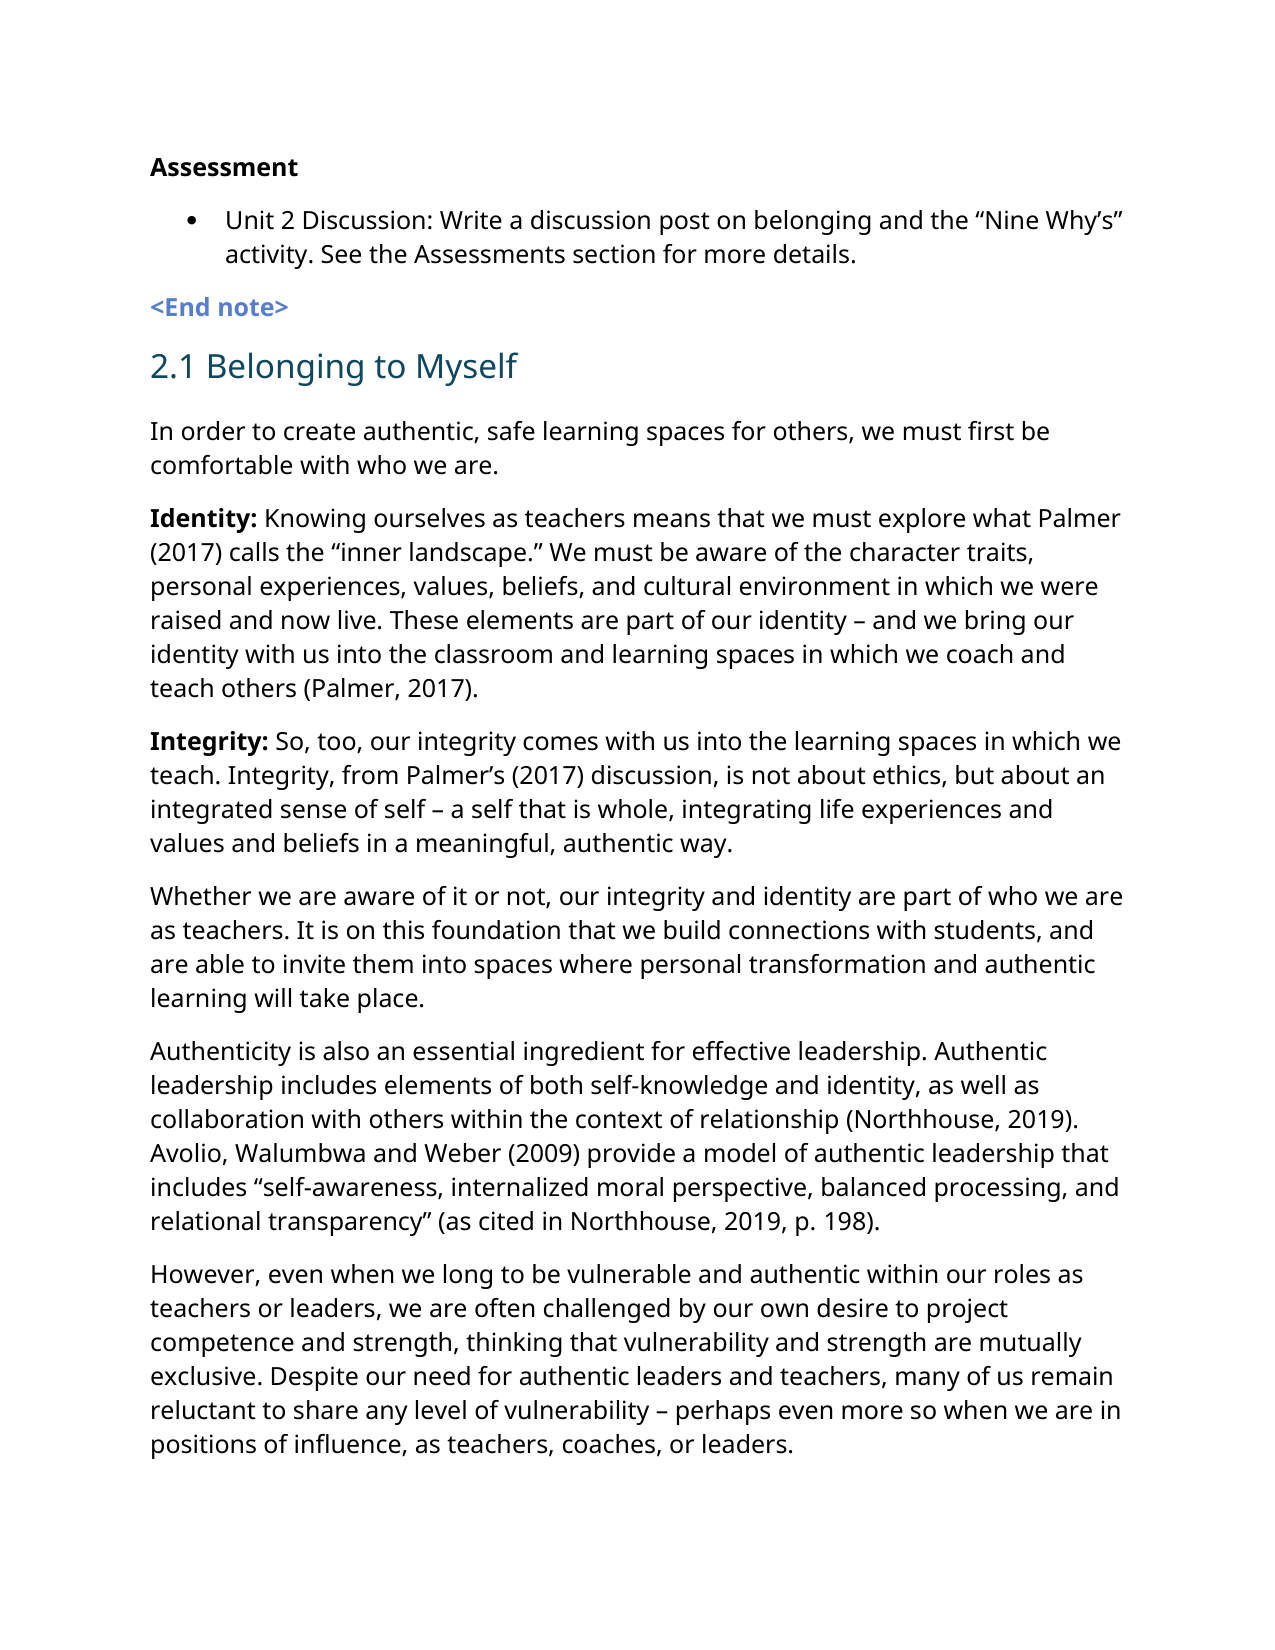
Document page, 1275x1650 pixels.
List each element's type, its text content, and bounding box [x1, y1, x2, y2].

list Unit 2 Discussion: Write a discussion post on belonging and the “Nine Why’s” activity. See the Assessments section for more details. [187, 203, 1125, 271]
text Assessment [150, 150, 1125, 184]
text <End note> [150, 290, 1125, 324]
text Identity: Knowing ourselves as teachers means that we must explore what Palmer (2017) calls the “inner landscape.” We must be aware of the character traits, personal experiences, values, beliefs, and cultural environment in which we were raised and now live. These elements are part of our identity – and we bring our identity with us into the classroom and learning spaces in which we coach and teach others (Palmer, 2017). [150, 500, 1125, 705]
text Authenticity is also an essential ingredient for effective leadership. Authentic leadership includes elements of both self-knowledge and identity, as well as collaboration with others within the context of relationship (Northhouse, 2019). Avolio, Walumbwa and Weber (2009) provide a model of authentic leadership that includes “self-awareness, internalized moral perspective, balanced processing, and relational transparency” (as cited in Northhouse, 2019, p. 198). [150, 1033, 1125, 1238]
text In order to create authentic, safe learning spaces for others, we must first be comfortable with who we are. [150, 413, 1125, 482]
text Integrity: So, too, our integrity comes with us into the learning spaces in which we teach. Integrity, from Palmer’s (2017) discussion, is not about ethics, but about an integrated sense of self – a self that is whole, integrating life experiences and values and beliefs in a meaningful, authentic way. [150, 723, 1125, 860]
text Whether we are aware of it or not, our integrity and identity are part of who we are as teachers. It is on this foundation that we build connections with students, and are able to invite them into spaces where personal transformation and authentic learning will take place. [150, 878, 1125, 1015]
subtitle 2.1 Belonging to Myself [150, 342, 1125, 388]
text However, even when we long to be vulnerable and authentic within our roles as teachers or leaders, we are often challenged by our own desire to project competence and strength, thinking that vulnerability and strength are mutually exclusive. Despite our need for authentic leaders and teachers, many of us remain reluctant to share any level of vulnerability – perhaps even more so when we are in positions of influence, as teachers, coaches, or leaders. [150, 1257, 1125, 1461]
